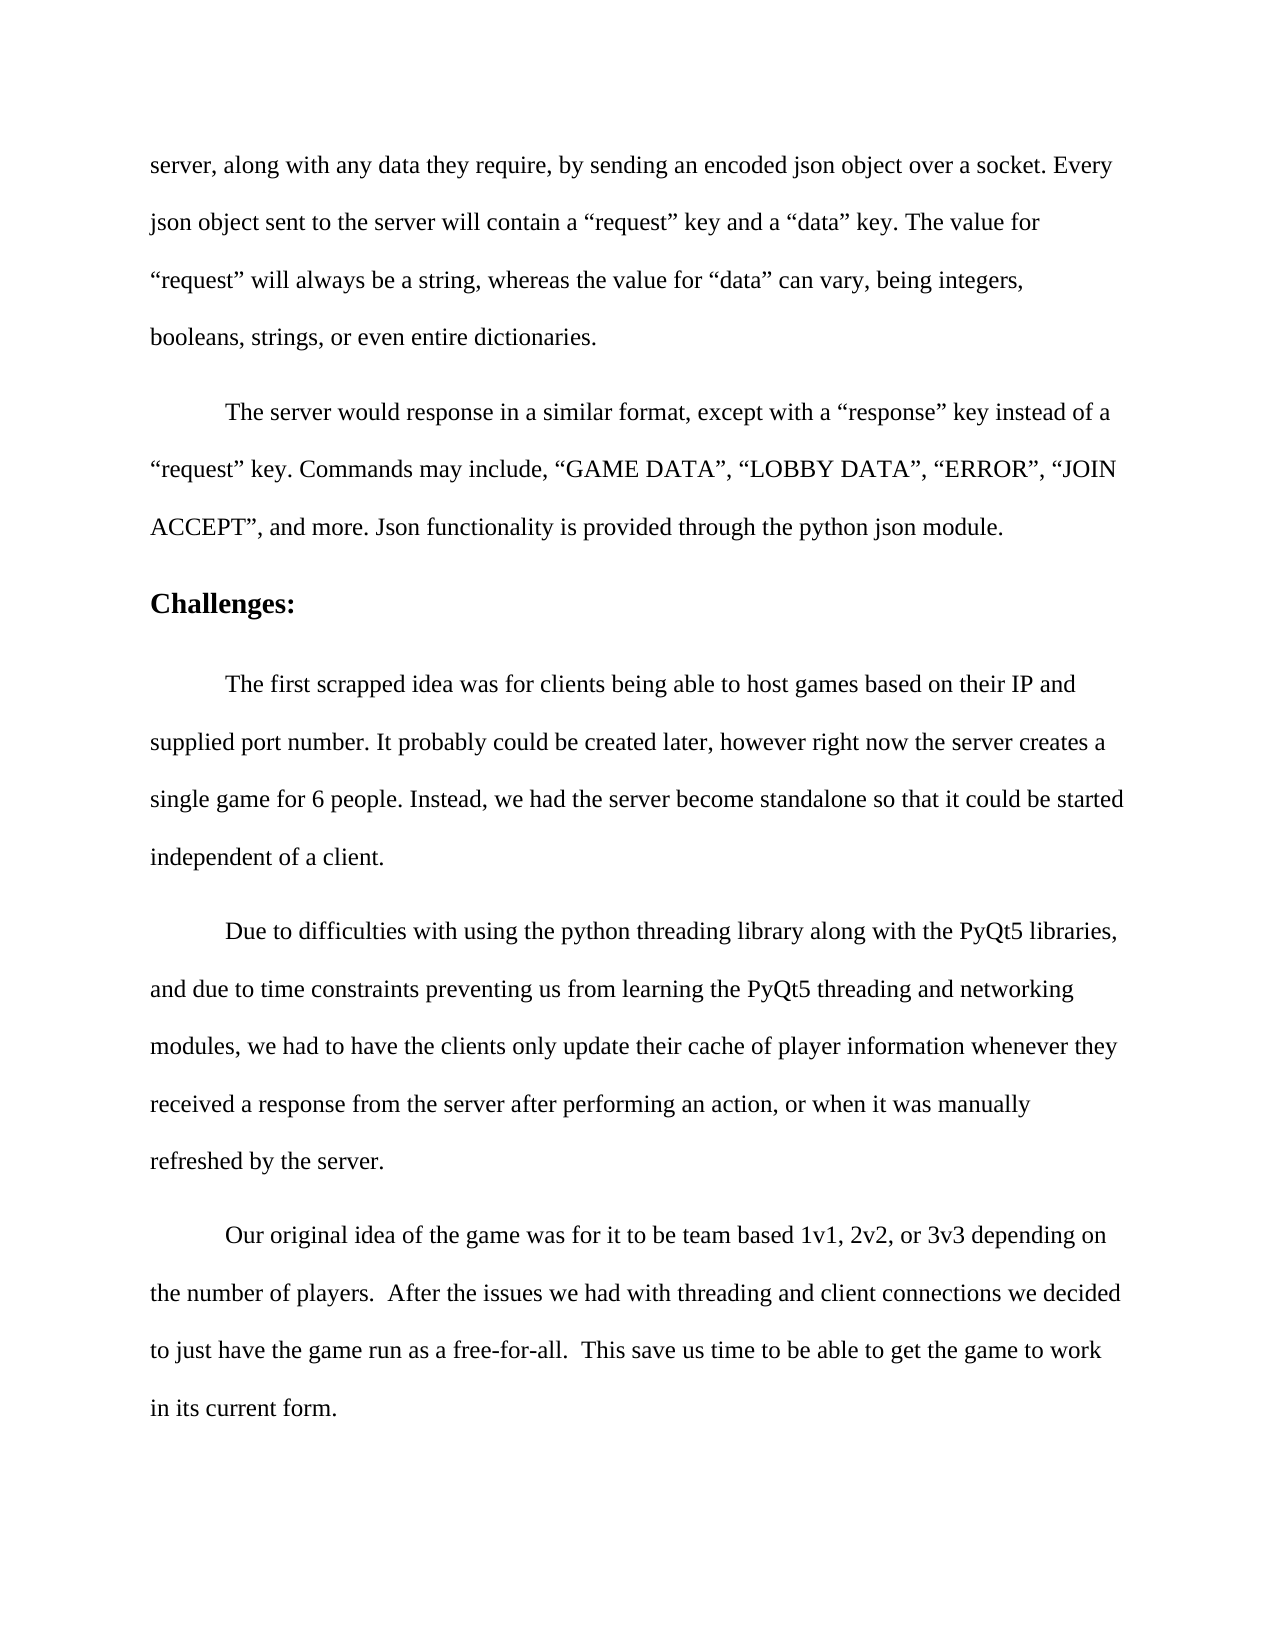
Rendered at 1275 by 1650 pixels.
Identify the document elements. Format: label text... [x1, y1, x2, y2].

text Challenges: [150, 586, 1125, 619]
text Our original idea of the game was for it to be team based 1v1, 2v2, or 3v3 depending on the number of players. After the issues we had with threading and client connections we decided to just have the game run as a free-for-all. This save us time to be able to get the game to work in its current form. [150, 1220, 1125, 1422]
text The first scrapped idea was for clients being able to host games based on their IP and supplied port number. It probably could be created later, however right now the server creates a single game for 6 people. Instead, we had the server become standalone so that it could be started independent of a client. [150, 669, 1125, 871]
text The server would response in a similar format, except with a “response” key instead of a “request” key. Commands may include, “GAME DATA”, “LOBBY DATA”, “ERROR”, “JOIN ACCEPT”, and more. Json functionality is provided through the python json module. [150, 397, 1125, 540]
text Due to difficulties with using the python threading library along with the PyQt5 libraries, and due to time constraints preventing us from learning the PyQt5 threading and networking modules, we had to have the clients only update their cache of player information whenever they received a response from the server after performing an action, or when it was manually refreshed by the server. [150, 916, 1125, 1175]
